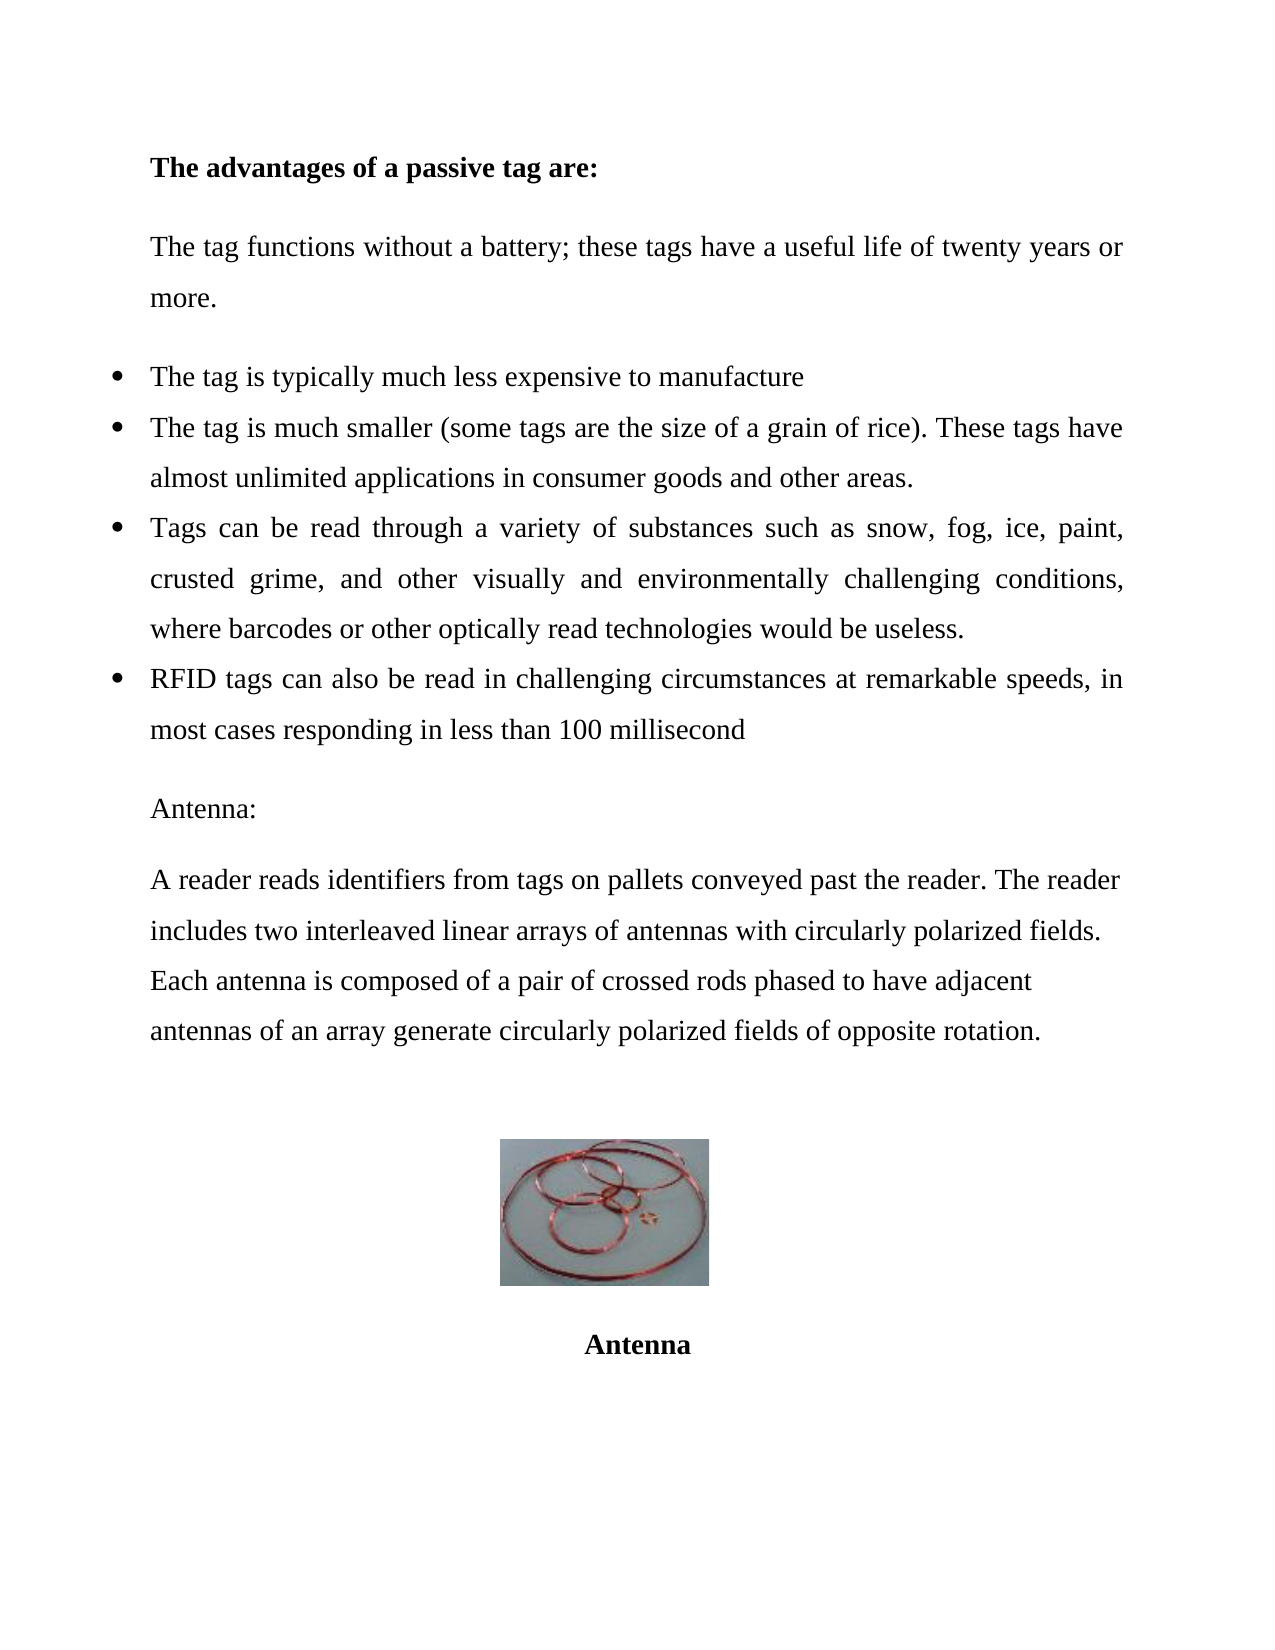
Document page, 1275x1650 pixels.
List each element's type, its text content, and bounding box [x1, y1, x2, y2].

text The tag functions without a battery; these tags have a useful life of twenty years or more. [150, 229, 1125, 313]
text A reader reads identifiers from tags on pallets conveyed past the reader. The reader includes two interleaved linear arrays of antennas with circularly polarized fields. Each antenna is composed of a pair of crossed rods phased to have adjacent antennas of an array generate circularly polarized fields of opposite rotation. [150, 862, 1125, 1047]
list RFID tags can also be read in challenging circumstances at remarkable speeds, in most cases responding in less than 100 millisecond [112, 661, 1125, 745]
list Tags can be read through a variety of substances such as snow, fog, ice, paint, crusted grime, and other visually and environmentally challenging conditions, where barcodes or other optically read technologies would be useless. [112, 510, 1125, 645]
text The advantages of a passive tag are: [150, 150, 1125, 183]
picture [500, 1139, 710, 1286]
list The tag is typically much less expensive to manufacture [112, 359, 1125, 393]
subtitle Antenna [150, 1327, 1125, 1361]
text Antenna: [150, 791, 1125, 825]
list The tag is much smaller (some tags are the size of a grain of rice). These tags have almost unlimited applications in consumer goods and other areas. [112, 410, 1125, 494]
